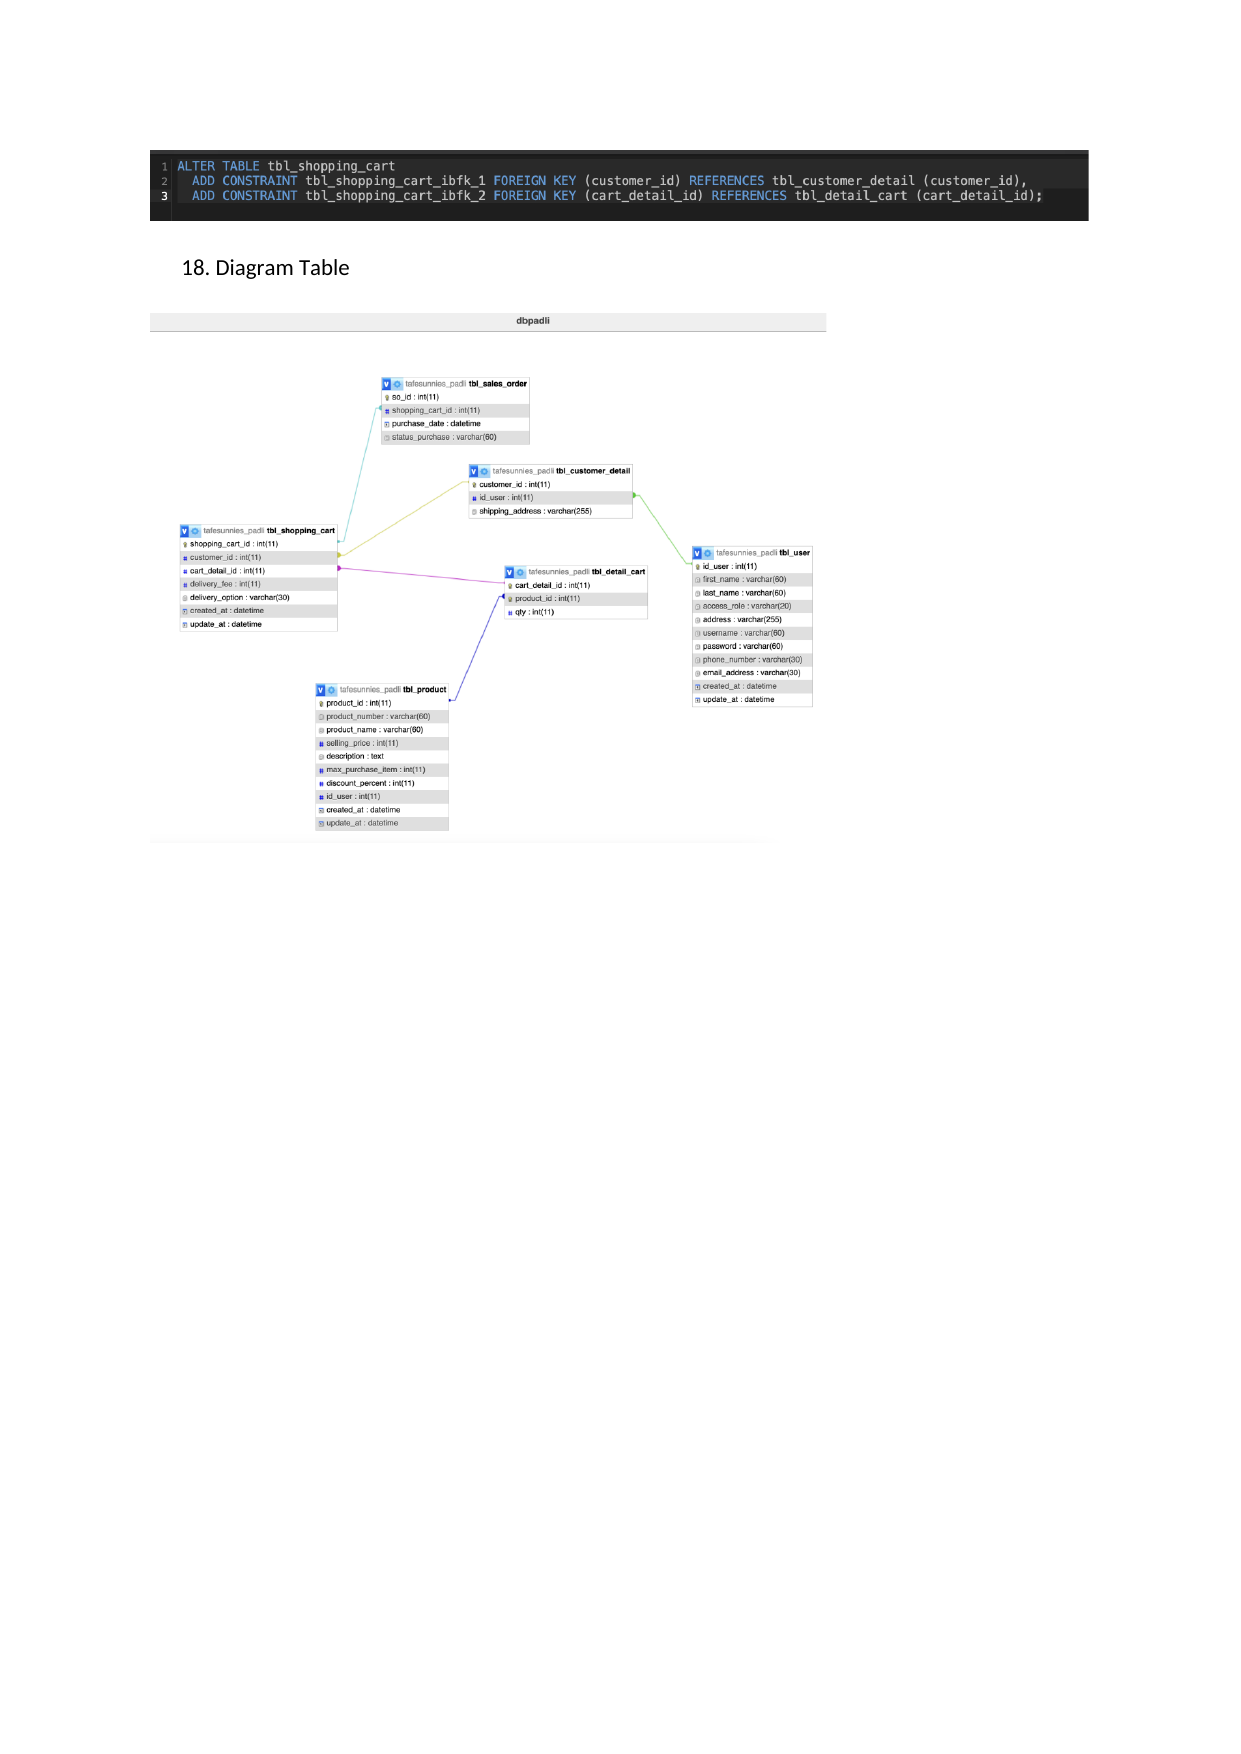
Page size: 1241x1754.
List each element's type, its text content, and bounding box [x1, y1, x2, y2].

list Diagram Table [181, 253, 1090, 281]
picture [150, 150, 1089, 221]
picture [150, 313, 827, 843]
